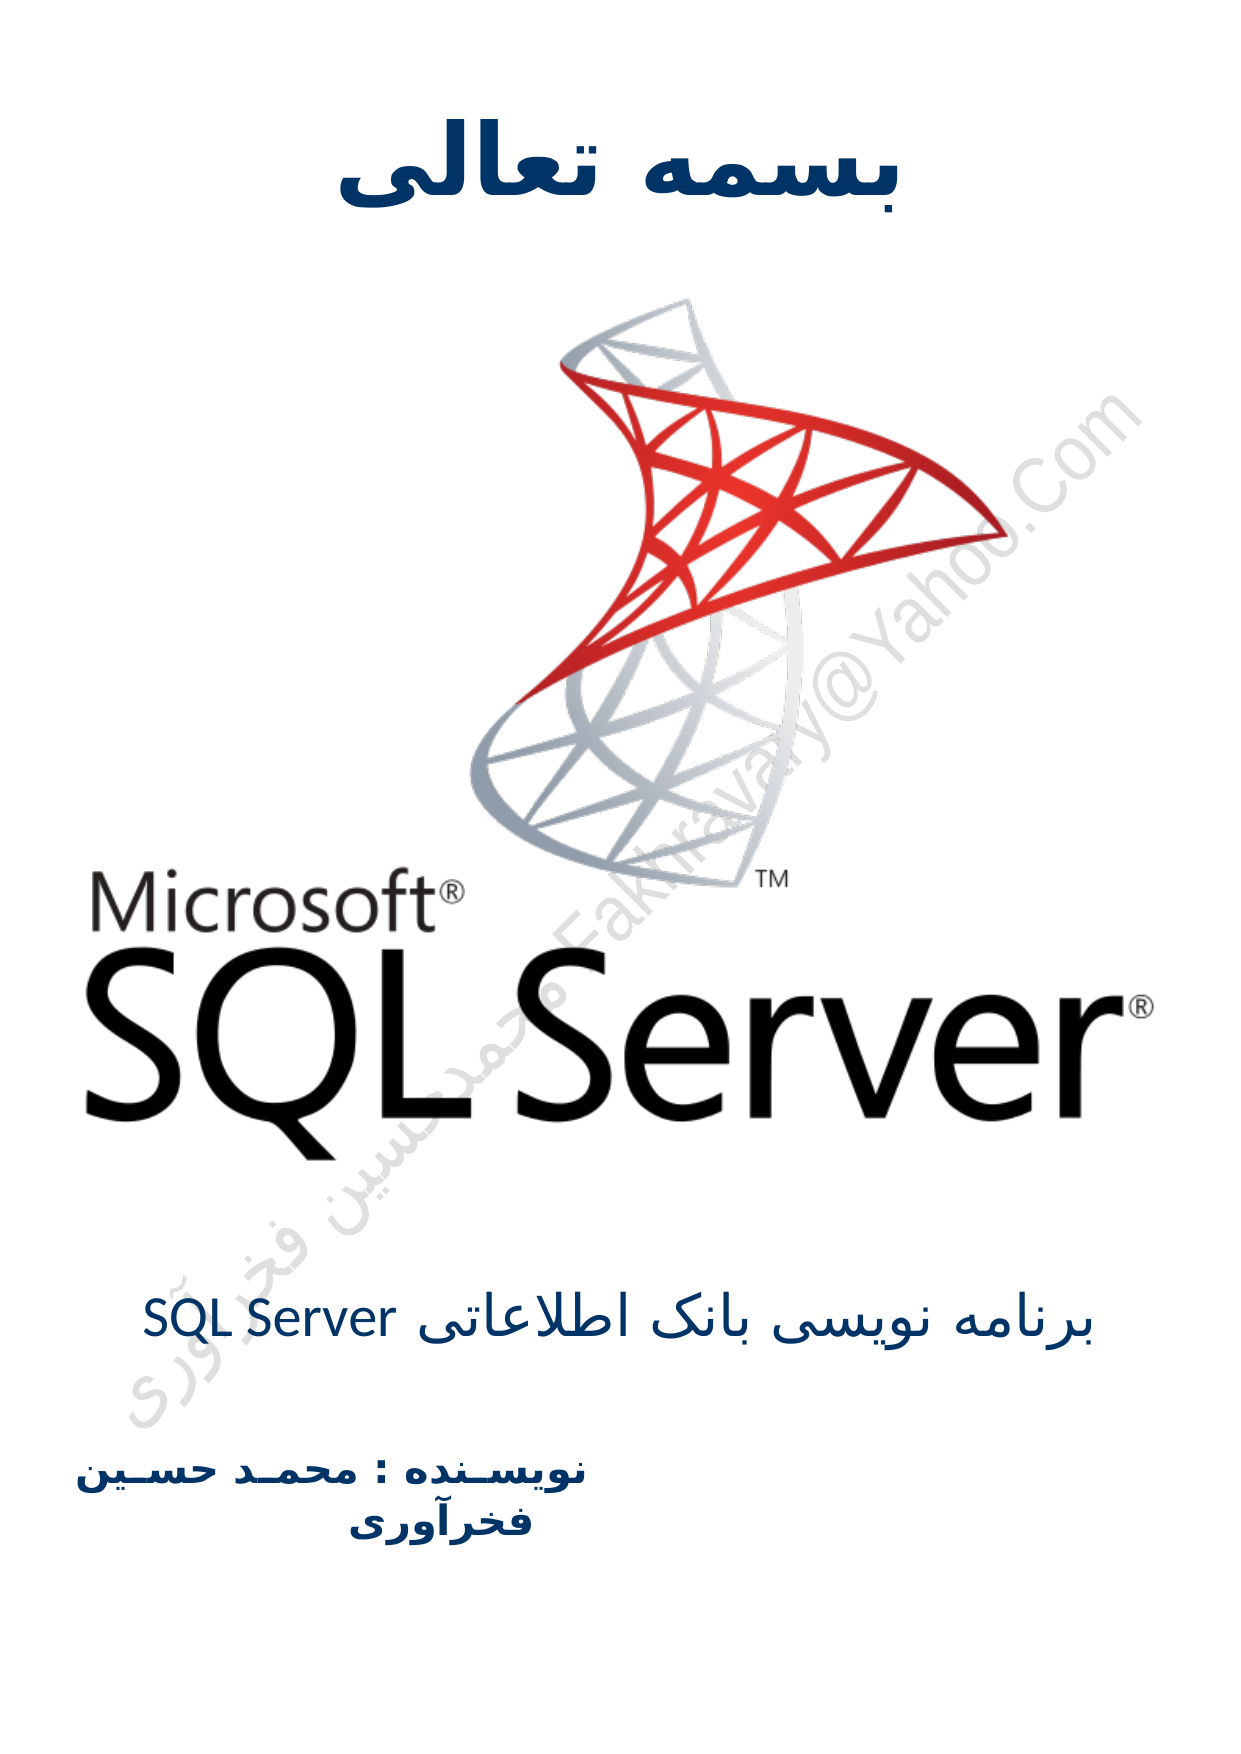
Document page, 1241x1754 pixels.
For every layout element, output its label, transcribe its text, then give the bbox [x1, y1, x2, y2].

text برنامه نویسی بانک اطلاعاتی SQL Server [75, 1279, 1165, 1351]
picture [80, 292, 1160, 1167]
text نویسنده : محمد حسین فخرآوری [75, 1444, 588, 1545]
text بسمه تعالی [75, 103, 1165, 219]
